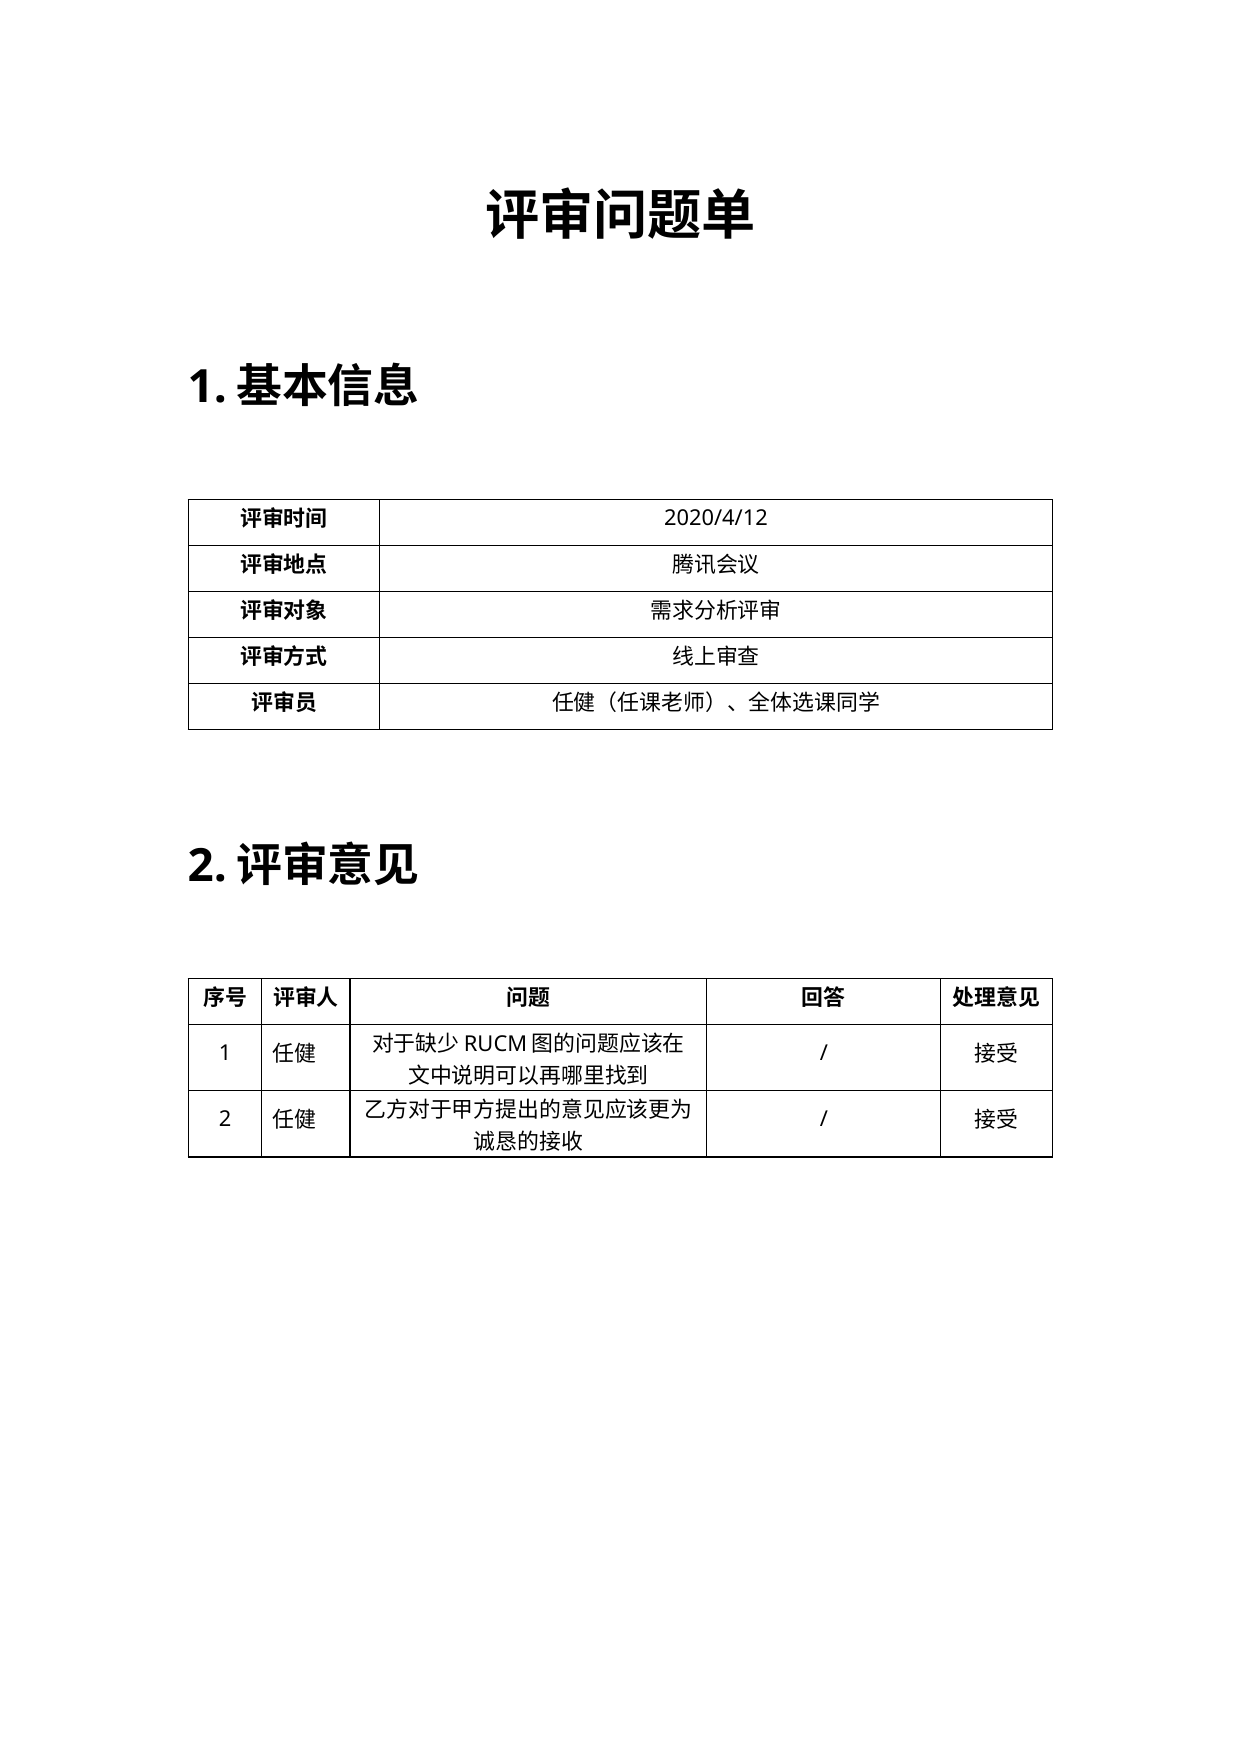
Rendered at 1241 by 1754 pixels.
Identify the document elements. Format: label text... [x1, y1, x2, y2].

text 评审问题单 [187, 162, 1053, 259]
table_cell 任健 [262, 1091, 349, 1156]
table_cell 评审对象 [189, 592, 379, 637]
table_cell / [707, 1091, 940, 1156]
table_cell 接受 [941, 1025, 1052, 1090]
table_cell 乙方对于甲方提出的意见应该更为诚恳的接收 [351, 1091, 706, 1156]
table_cell 任健（任课老师）、全体选课同学 [380, 684, 1052, 729]
table_cell 评审地点 [189, 546, 379, 591]
table_cell 1 [189, 1025, 261, 1090]
table_cell 线上审查 [380, 638, 1052, 683]
table_header 2020/4/12 [380, 500, 1052, 545]
table_cell 需求分析评审 [380, 592, 1052, 637]
table_cell / [707, 1025, 940, 1090]
table_header 处理意见 [941, 979, 1052, 1024]
subtitle 评审意见 [187, 813, 1053, 911]
subtitle 基本信息 [187, 334, 1053, 432]
table_header 评审时间 [189, 500, 379, 545]
table_cell 对于缺少RUCM图的问题应该在文中说明可以再哪里找到 [351, 1025, 706, 1090]
table_cell 接受 [941, 1091, 1052, 1156]
table_header 问题 [351, 979, 706, 1024]
table_cell 评审方式 [189, 638, 379, 683]
table_header 回答 [707, 979, 940, 1024]
table_cell 评审员 [189, 684, 379, 729]
table_cell 任健 [262, 1025, 349, 1090]
table_header 序号 [189, 979, 261, 1024]
table_header 评审人 [262, 979, 349, 1024]
table_cell 腾讯会议 [380, 546, 1052, 591]
table_cell 2 [189, 1091, 261, 1156]
